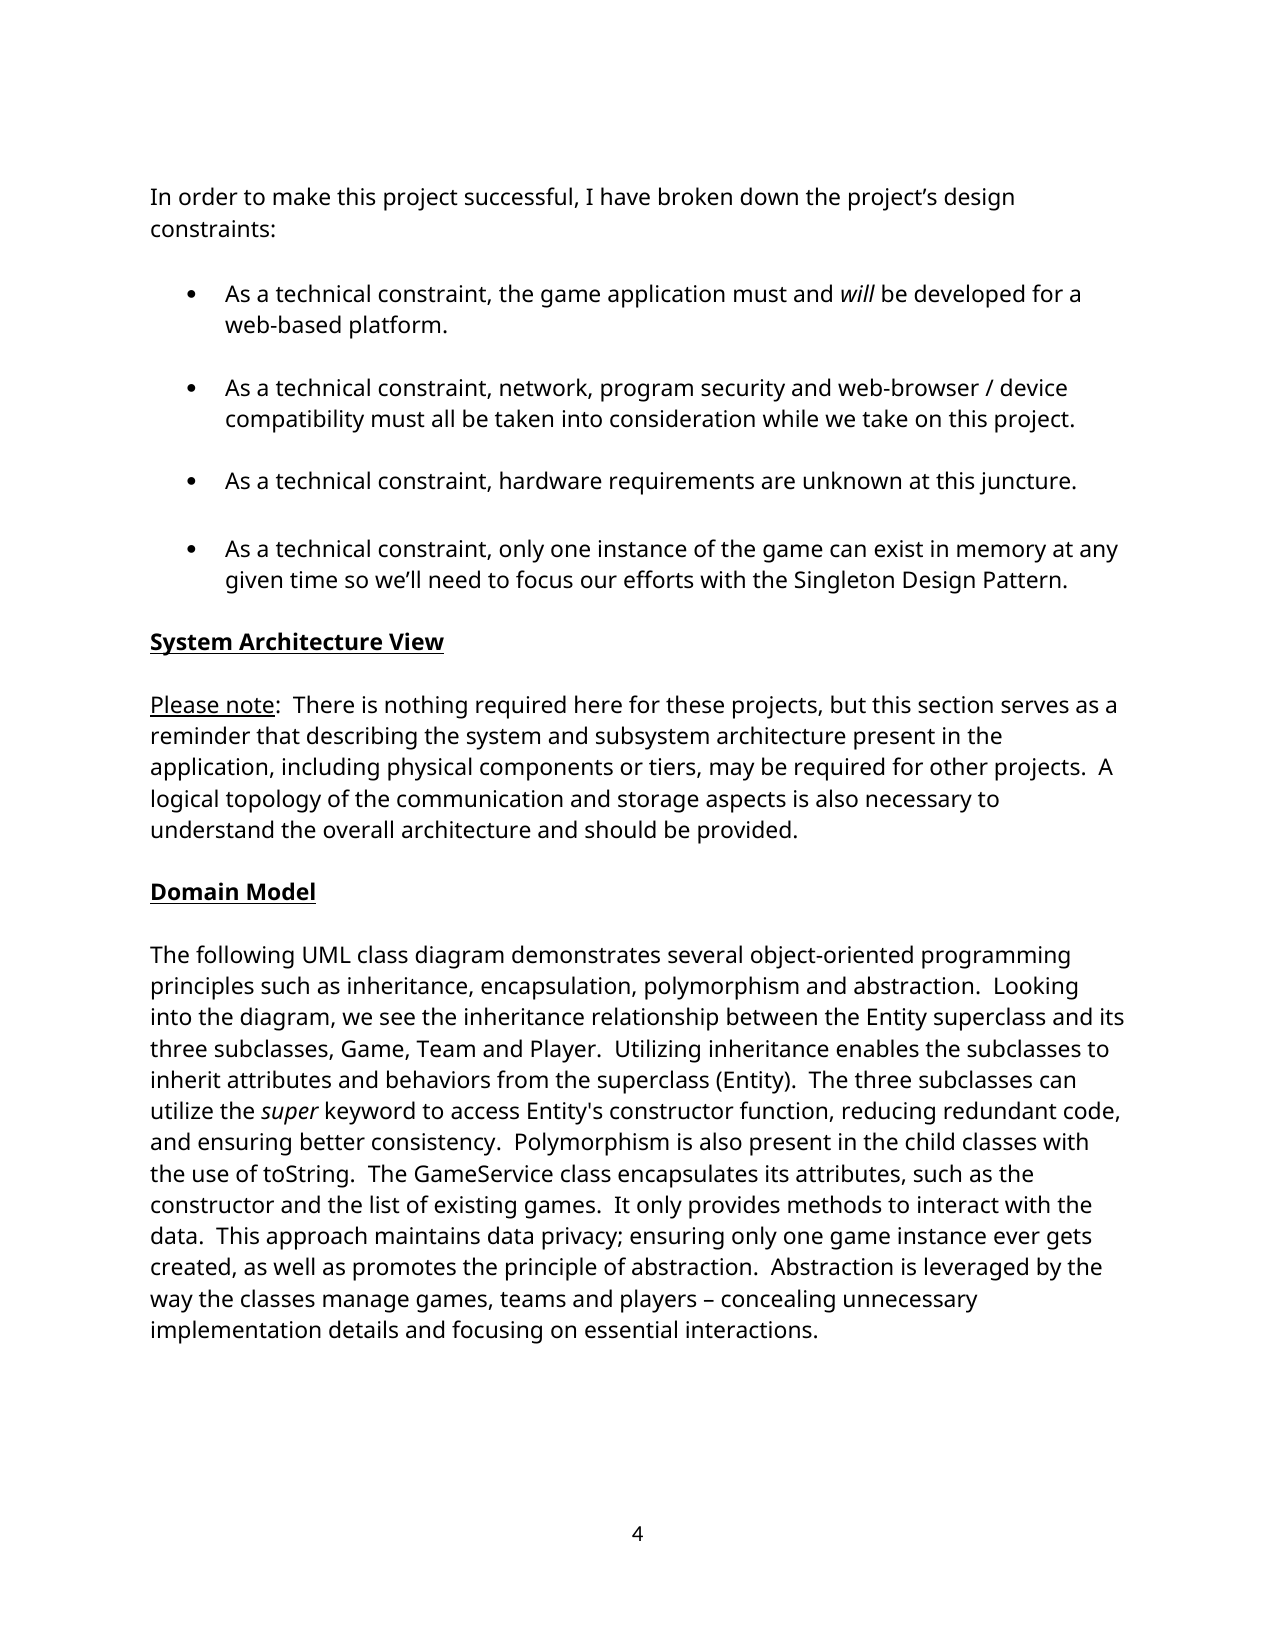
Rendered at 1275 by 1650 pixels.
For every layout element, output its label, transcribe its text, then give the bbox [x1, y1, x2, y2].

subtitle Domain Model [150, 876, 1125, 907]
list As a technical constraint, network, program security and web-browser / device compatibility must all be taken into consideration while we take on this project. [187, 372, 1125, 434]
text In order to make this project successful, I have broken down the project’s design constraints: [150, 181, 1125, 244]
list As a technical constraint, hardware requirements are unknown at this juncture. [187, 465, 1125, 497]
text The following UML class diagram demonstrates several object-oriented programming principles such as inheritance, encapsulation, polymorphism and abstraction. Looking into the diagram, we see the inheritance relationship between the Entity superclass and its three subclasses, Game, Team and Player. Utilizing inheritance enables the subclasses to inherit attributes and behaviors from the superclass (Entity). The three subclasses can utilize the super keyword to access Entity's constructor function, reducing redundant code, and ensuring better consistency. Polymorphism is also present in the child classes with the use of toString. The GameService class encapsulates its attributes, such as the constructor and the list of existing games. It only provides methods to interact with the data. This approach maintains data privacy; ensuring only one game instance ever gets created, as well as promotes the principle of abstraction. Abstraction is leveraged by the way the classes manage games, teams and players – concealing unnecessary implementation details and focusing on essential interactions. [150, 939, 1125, 1345]
subtitle System Architecture View [150, 626, 1125, 657]
text Please note: There is nothing required here for these projects, but this section serves as a reminder that describing the system and subsystem architecture present in the application, including physical components or tiers, may be required for other projects. A logical topology of the communication and storage aspects is also necessary to understand the overall architecture and should be provided. [150, 689, 1125, 845]
list As a technical constraint, only one instance of the game can exist in memory at any given time so we’ll need to focus our efforts with the Singleton Design Pattern. [187, 532, 1125, 595]
list As a technical constraint, the game application must and will be developed for a web-based platform. [187, 278, 1125, 340]
